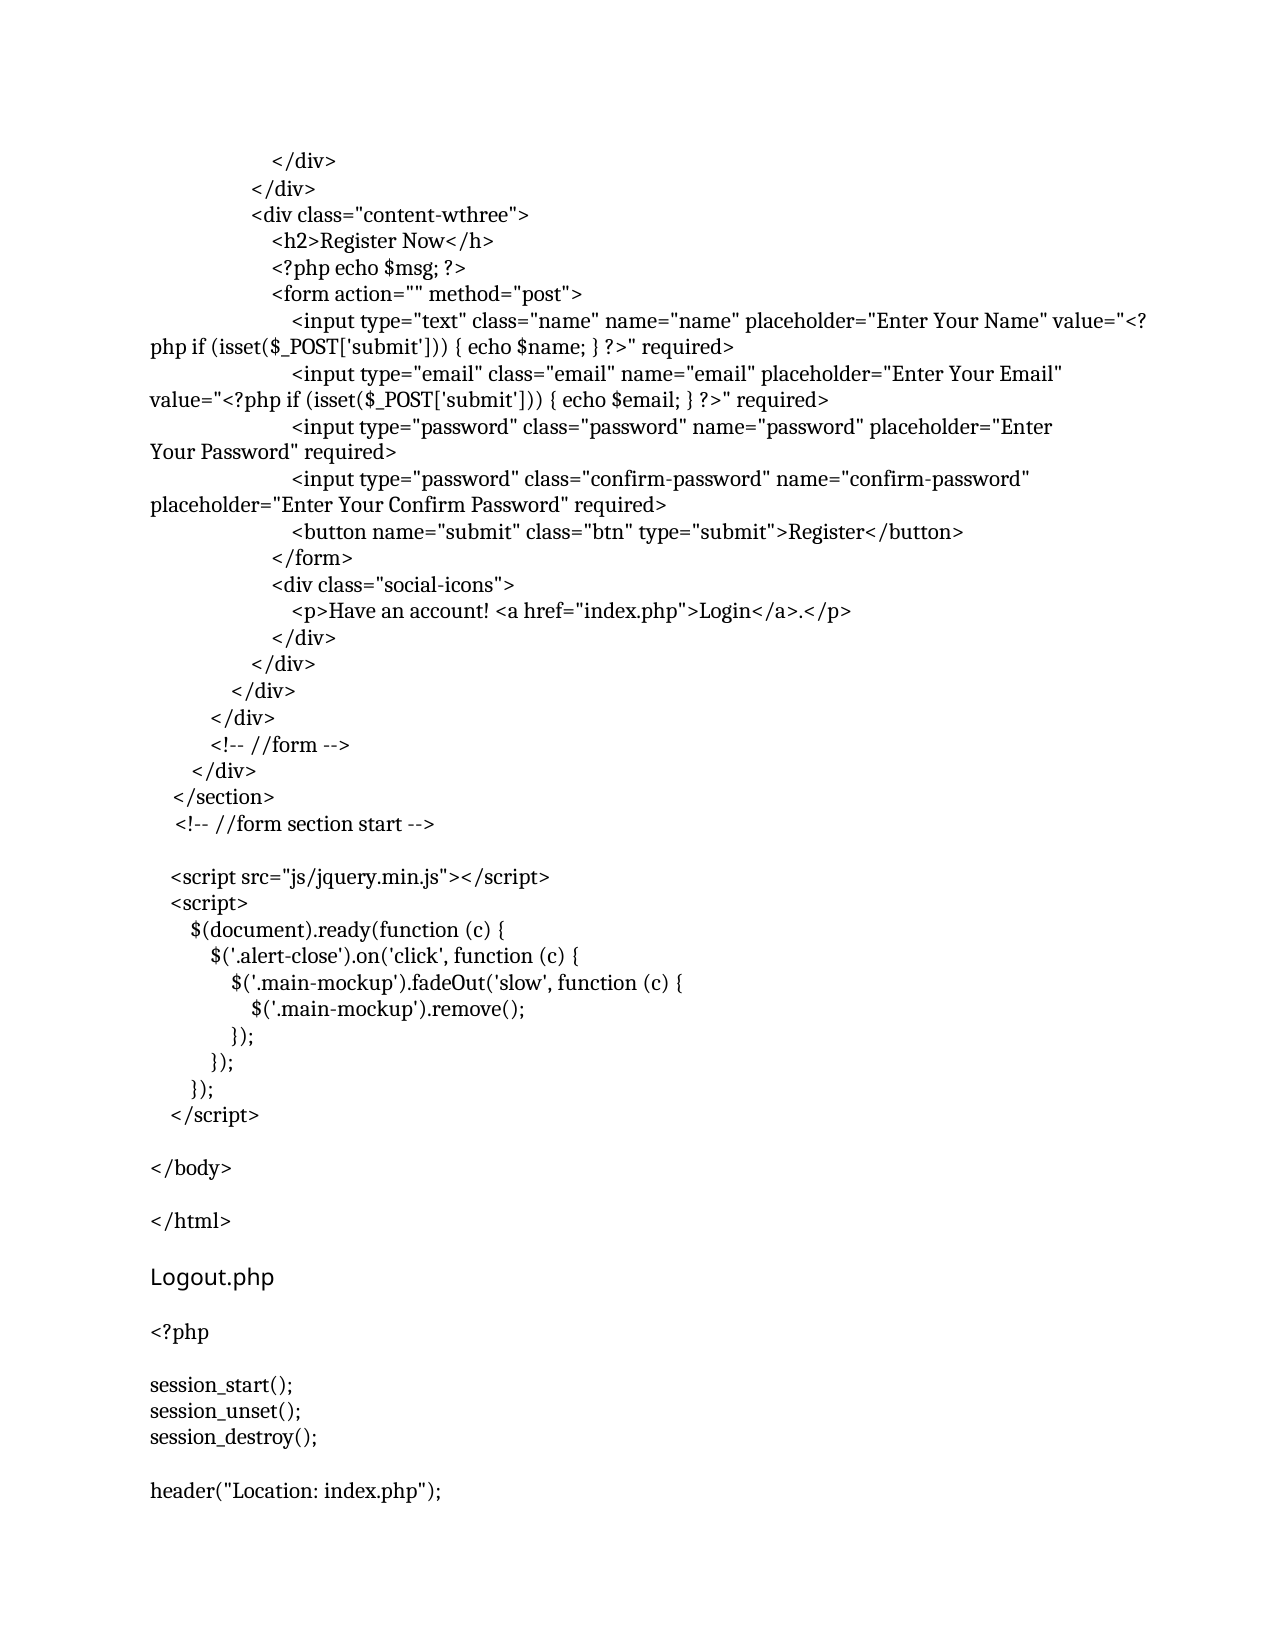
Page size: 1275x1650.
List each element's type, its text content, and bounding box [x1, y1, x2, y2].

text <!-- //form section start --> [148, 811, 462, 837]
text }); [210, 1049, 1148, 1075]
text </div> [271, 148, 1148, 174]
text <div class="social-icons"> [271, 572, 1148, 598]
text </div> [271, 624, 1148, 651]
text </form> [271, 545, 1148, 571]
text </div> [251, 651, 1148, 677]
text </section> [148, 784, 299, 810]
text <button name="submit" class="btn" type="submit">Register</button> [291, 518, 1148, 545]
text header("Location: index.php"); [150, 1477, 1148, 1504]
text <form action="" method="post"> [271, 281, 1148, 308]
text $('.main-mockup').remove(); [251, 996, 1148, 1022]
text Logout.php [150, 1261, 1148, 1292]
text <div class="content-wthree"> [251, 201, 1148, 228]
text </div> [210, 704, 1148, 731]
text <h2>Register Now</h> [271, 228, 1148, 254]
text }); [230, 1022, 1148, 1049]
text </div> [231, 677, 1148, 704]
text <!-- //form --> [210, 731, 1148, 757]
text <script> [170, 890, 1148, 916]
text </script> [170, 1102, 1148, 1128]
text <input type="email" class="email" name="email" placeholder="Enter Your Email" value="<?php if (isset($_POST['submit'])) { echo $email; } ?>" required> [150, 361, 1092, 413]
text <script src="js/jquery.min.js"></script> [170, 863, 1148, 890]
text $(document).ready(function (c) { [190, 916, 1148, 943]
text $('.main-mockup').fadeOut('slow', function (c) { [231, 969, 1148, 996]
text <input type="text" class="name" name="name" placeholder="Enter Your Name" value="<?php if (isset($_POST['submit'])) { echo $name; } ?>" required> [150, 308, 1148, 360]
text </body> [150, 1155, 1148, 1181]
text </div> [251, 175, 1148, 201]
text <?php [150, 1318, 1148, 1345]
text <?php echo $msg; ?> [271, 255, 1148, 281]
text }); [190, 1075, 1148, 1102]
text <input type="password" class="password" name="password" placeholder="Enter Your Password" required> [150, 414, 1092, 466]
text </html> [150, 1207, 1148, 1234]
text session_start(); session_unset(); session_destroy(); [150, 1371, 439, 1451]
text $('.alert-close').on('click', function (c) { [210, 943, 1148, 969]
text <p>Have an account! <a href="index.php">Login</a>.</p> [291, 598, 1148, 624]
text </div> [148, 757, 300, 784]
text <input type="password" class="confirm-password" name="confirm-password" placeholder="Enter Your Confirm Password" required> [150, 466, 1066, 518]
